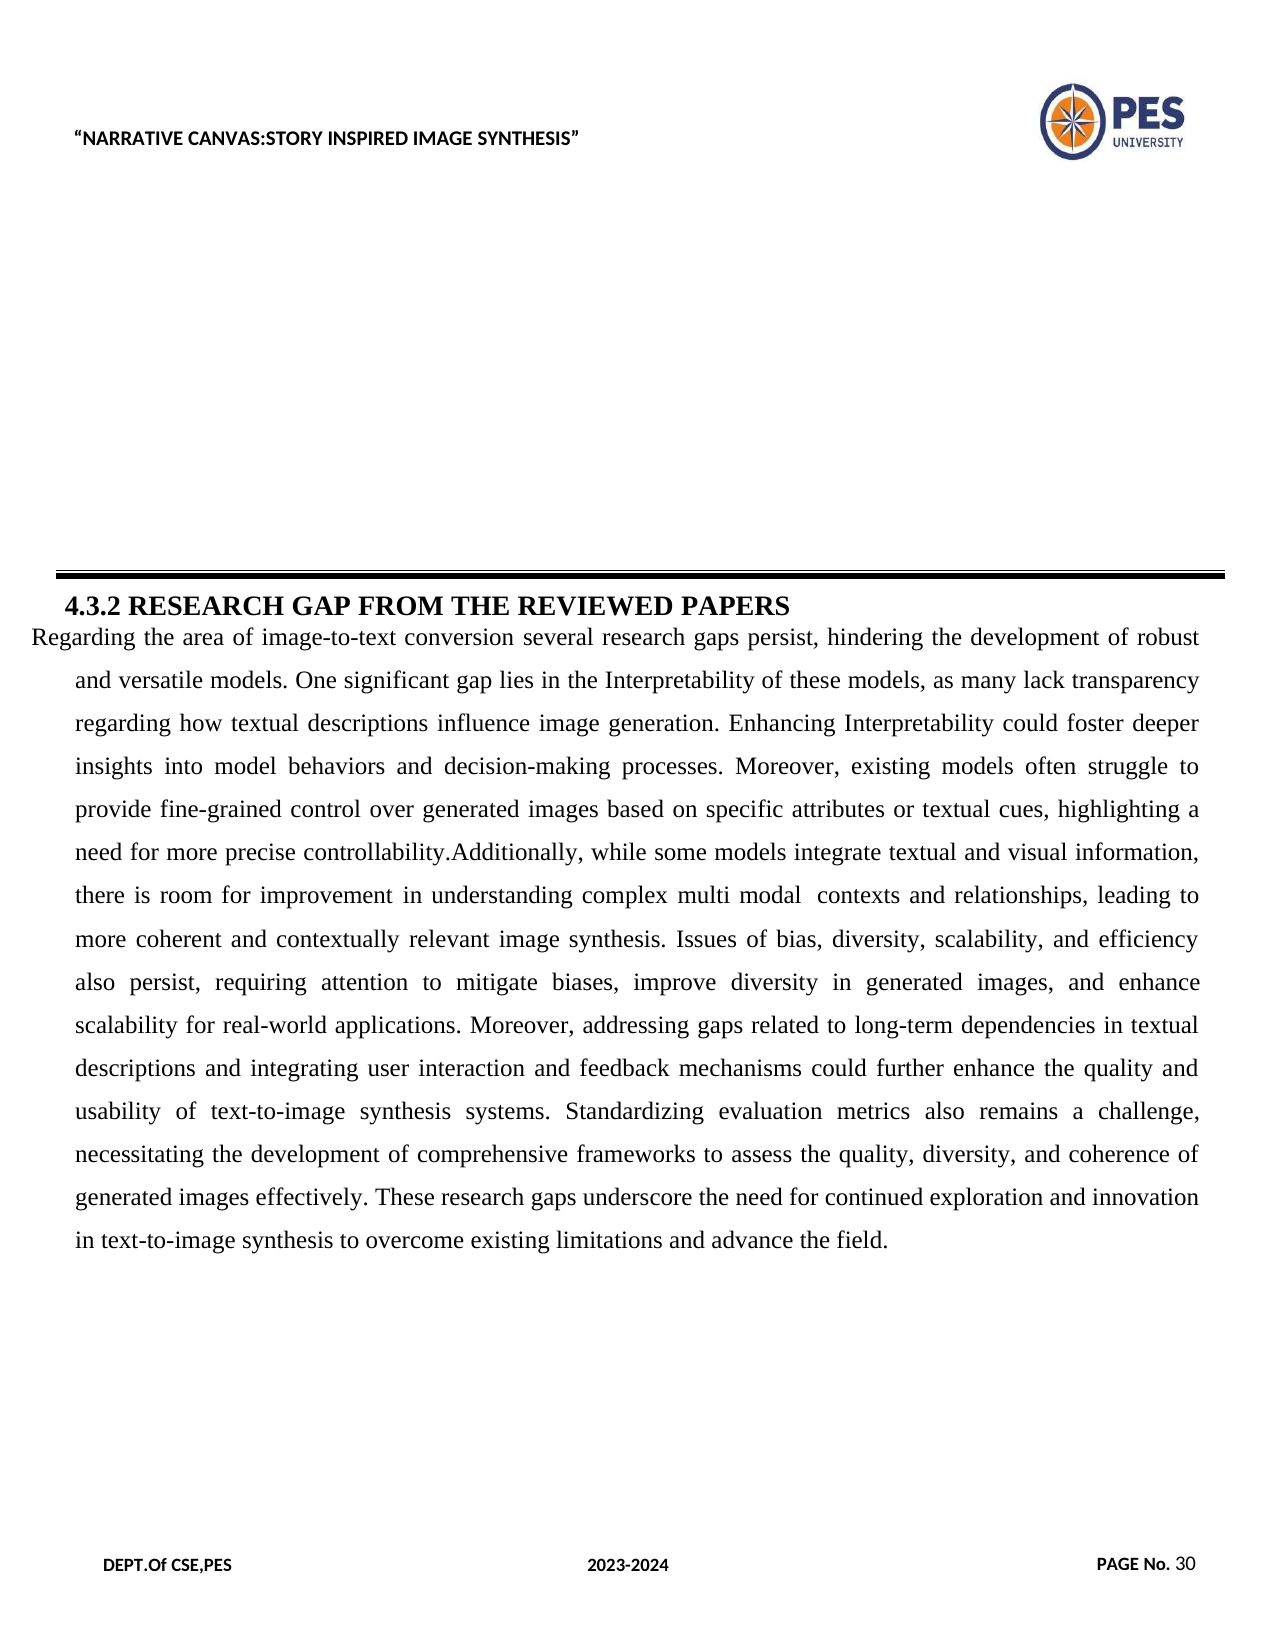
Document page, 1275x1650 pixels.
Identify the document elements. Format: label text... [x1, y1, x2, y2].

text Regarding the area of image-to-text conversion several research gaps persist, hindering the development of robust and versatile models. One significant gap lies in the Interpretability of these models, as many lack transparency regarding how textual descriptions influence image generation. Enhancing Interpretability could foster deeper insights into model behaviors and decision-making processes. Moreover, existing models often struggle to provide fine-grained control over generated images based on specific attributes or textual cues, highlighting a need for more precise controllability.Additionally, while some models integrate textual and visual information, there is room for improvement in understanding complex multi modal contexts and relationships, leading to more coherent and contextually relevant image synthesis. Issues of bias, diversity, scalability, and efficiency also persist, requiring attention to mitigate biases, improve diversity in generated images, and enhance scalability for real-world applications. Moreover, addressing gaps related to long-term dependencies in textual descriptions and integrating user interaction and feedback mechanisms could further enhance the quality and usability of text-to-image synthesis systems. Standardizing evaluation metrics also remains a challenge, necessitating the development of comprehensive frameworks to assess the quality, diversity, and coherence of generated images effectively. These research gaps underscore the need for continued exploration and innovation in text-to-image synthesis to overcome existing limitations and advance the field. [31, 622, 1200, 1254]
picture [1032, 75, 1187, 163]
subtitle 4.3.2 RESEARCH GAP FROM THE REVIEWED PAPERS [64, 589, 1217, 622]
